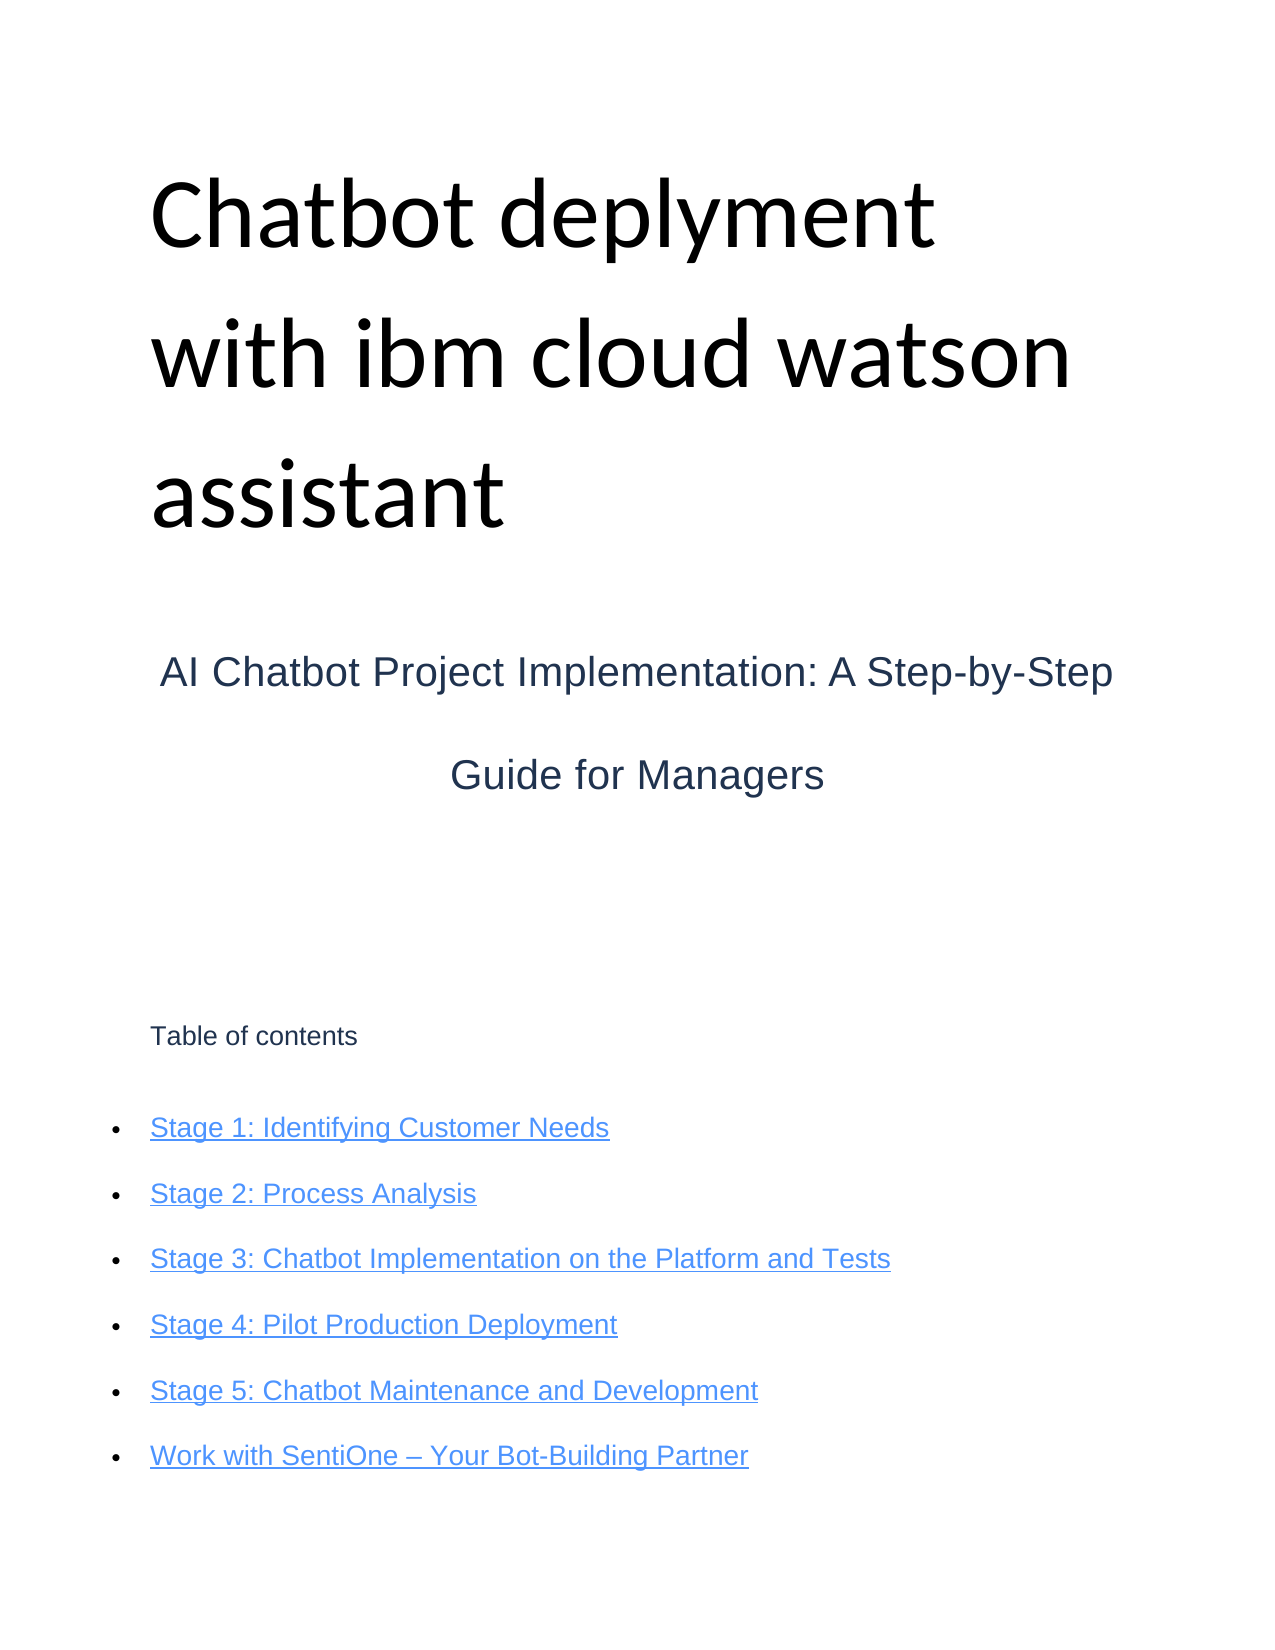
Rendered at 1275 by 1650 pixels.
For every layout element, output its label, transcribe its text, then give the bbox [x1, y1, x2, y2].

list Stage 4: Pilot Production Deployment [112, 1274, 1125, 1340]
list Work with SentiOne – Your Bot-Building Partner [112, 1406, 1125, 1471]
list Stage 3: Chatbot Implementation on the Platform and Tests [112, 1209, 1125, 1274]
list Stage 5: Chatbot Maintenance and Development [112, 1340, 1125, 1406]
list Stage 2: Process Analysis [112, 1143, 1125, 1209]
text AI Chatbot Project Implementation: A Step-by-Step Guide for Managers [150, 592, 1125, 798]
list Stage 1: Identifying Customer Needs [112, 1078, 1125, 1143]
text Chatbot deplyment with ibm cloud watson assistant [150, 150, 1125, 553]
subtitle Table of contents [150, 995, 1125, 1051]
